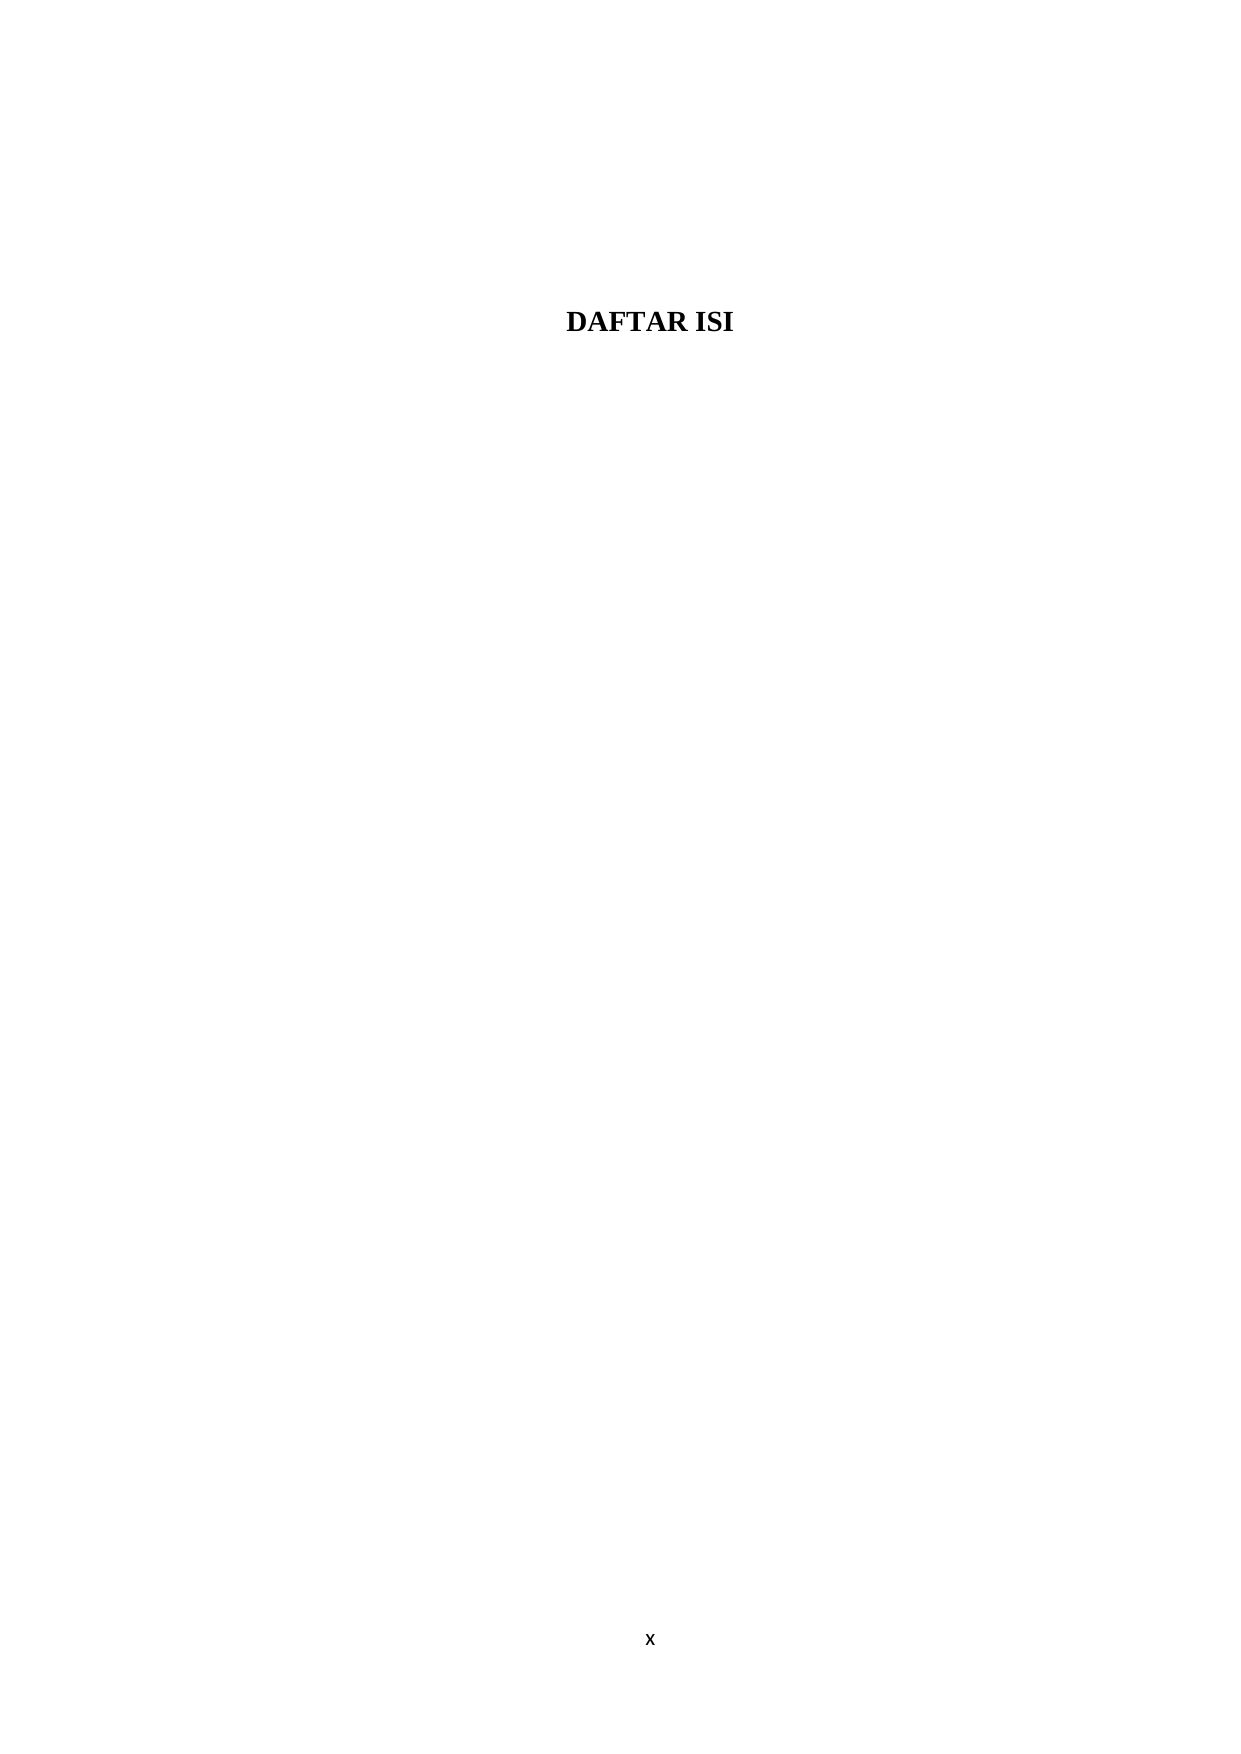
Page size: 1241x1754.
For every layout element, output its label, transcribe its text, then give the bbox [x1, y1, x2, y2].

text DAFTAR ISI [237, 304, 1063, 337]
